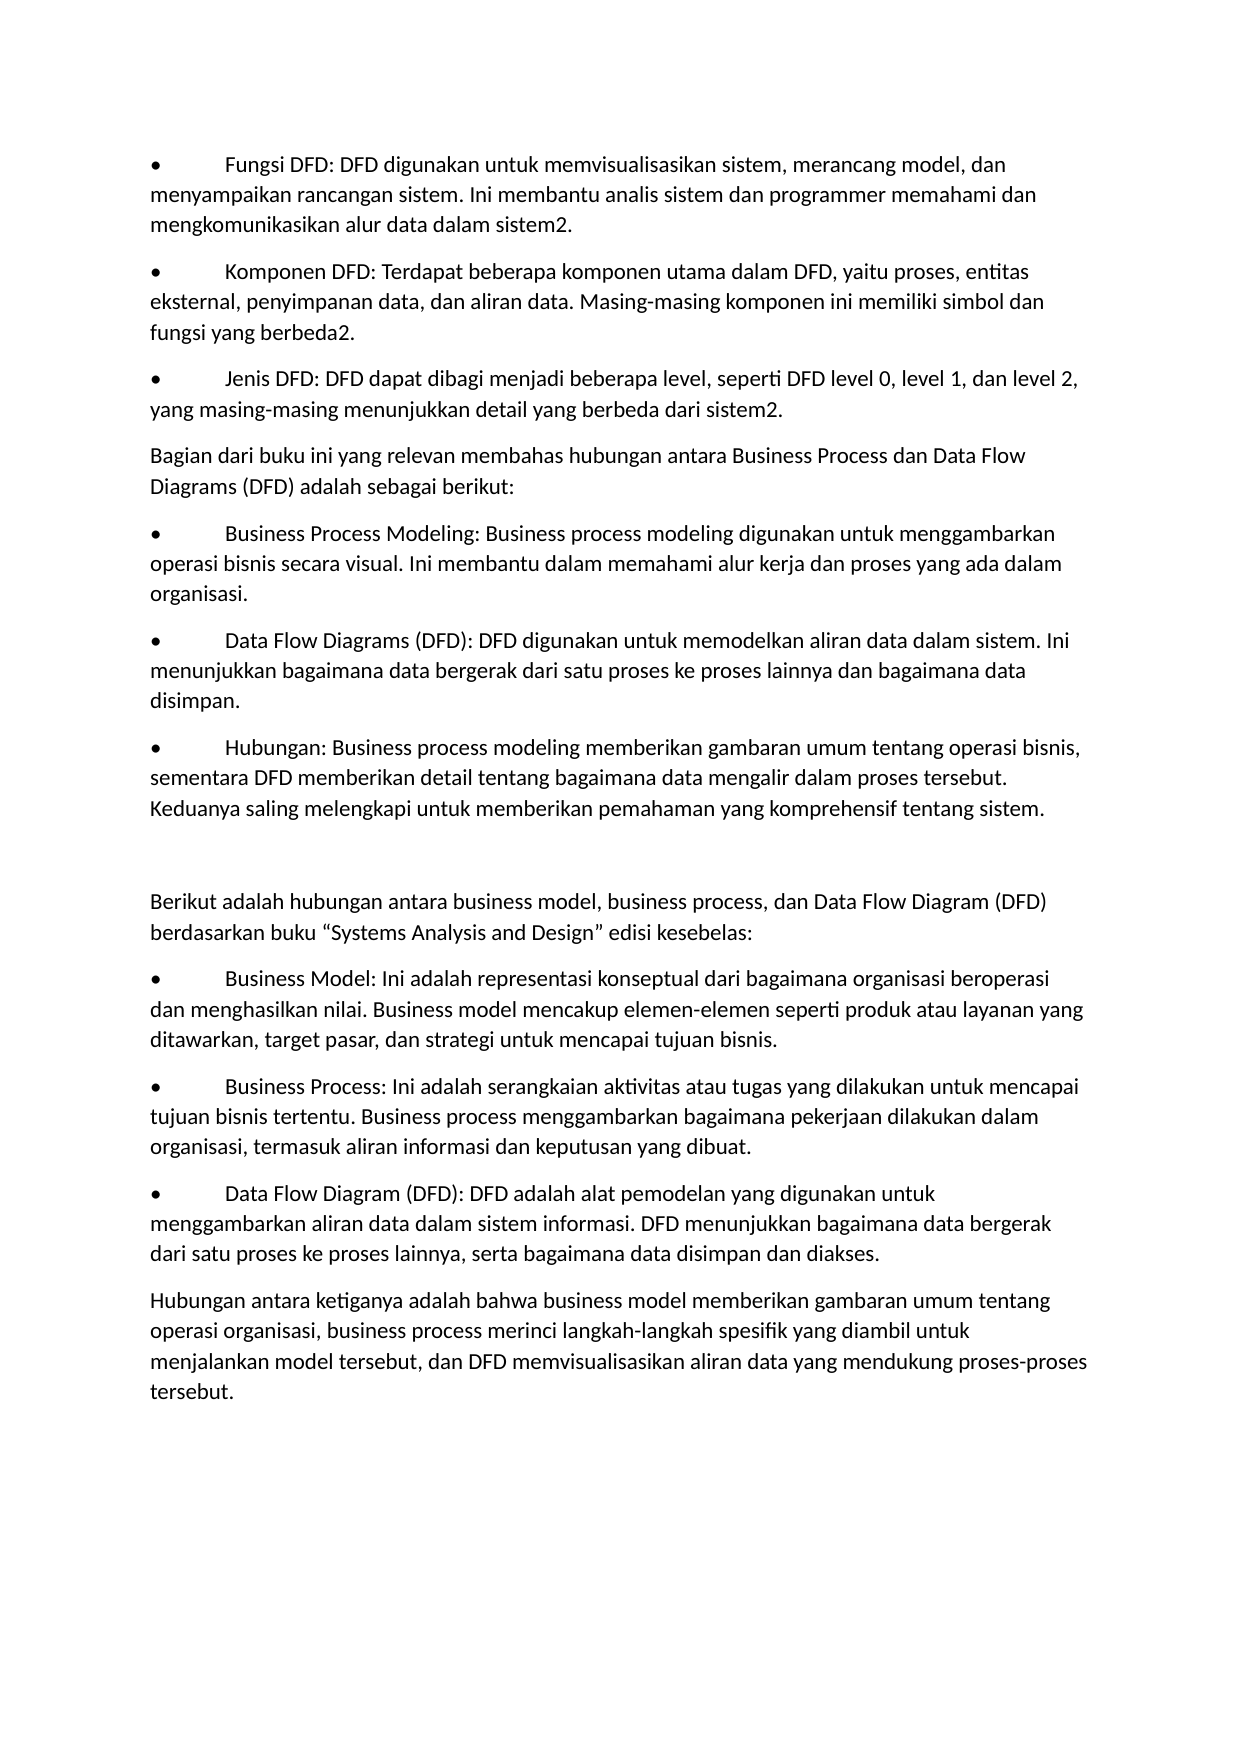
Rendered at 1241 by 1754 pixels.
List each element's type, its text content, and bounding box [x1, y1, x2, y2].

text • Komponen DFD: Terdapat beberapa komponen utama dalam DFD, yaitu proses, entitas eksternal, penyimpanan data, dan aliran data. Masing-masing komponen ini memiliki simbol dan fungsi yang berbeda2. [150, 257, 1090, 346]
text • Hubungan: Business process modeling memberikan gambaran umum tentang operasi bisnis, sementara DFD memberikan detail tentang bagaimana data mengalir dalam proses tersebut. Keduanya saling melengkapi untuk memberikan pemahaman yang komprehensif tentang sistem. [150, 733, 1090, 822]
text • Fungsi DFD: DFD digunakan untuk memvisualisasikan sistem, merancang model, dan menyampaikan rancangan sistem. Ini membantu analis sistem dan programmer memahami dan mengkomunikasikan alur data dalam sistem2. [150, 150, 1090, 238]
text Hubungan antara ketiganya adalah bahwa business model memberikan gambaran umum tentang operasi organisasi, business process merinci langkah-langkah spesifik yang diambil untuk menjalankan model tersebut, dan DFD memvisualisasikan aliran data yang mendukung proses-proses tersebut. [150, 1286, 1090, 1405]
text Berikut adalah hubungan antara business model, business process, dan Data Flow Diagram (DFD) berdasarkan buku “Systems Analysis and Design” edisi kesebelas: [150, 887, 1090, 946]
text • Business Model: Ini adalah representasi konseptual dari bagaimana organisasi beroperasi dan menghasilkan nilai. Business model mencakup elemen-elemen seperti produk atau layanan yang ditawarkan, target pasar, dan strategi untuk mencapai tujuan bisnis. [150, 964, 1090, 1053]
text • Jenis DFD: DFD dapat dibagi menjadi beberapa level, seperti DFD level 0, level 1, dan level 2, yang masing-masing menunjukkan detail yang berbeda dari sistem2. [150, 364, 1090, 423]
text • Data Flow Diagram (DFD): DFD adalah alat pemodelan yang digunakan untuk menggambarkan aliran data dalam sistem informasi. DFD menunjukkan bagaimana data bergerak dari satu proses ke proses lainnya, serta bagaimana data disimpan dan diakses. [150, 1179, 1090, 1268]
text • Business Process Modeling: Business process modeling digunakan untuk menggambarkan operasi bisnis secara visual. Ini membantu dalam memahami alur kerja dan proses yang ada dalam organisasi. [150, 519, 1090, 607]
text • Data Flow Diagrams (DFD): DFD digunakan untuk memodelkan aliran data dalam sistem. Ini menunjukkan bagaimana data bergerak dari satu proses ke proses lainnya dan bagaimana data disimpan. [150, 626, 1090, 714]
text Bagian dari buku ini yang relevan membahas hubungan antara Business Process dan Data Flow Diagrams (DFD) adalah sebagai berikut: [150, 442, 1090, 500]
text • Business Process: Ini adalah serangkaian aktivitas atau tugas yang dilakukan untuk mencapai tujuan bisnis tertentu. Business process menggambarkan bagaimana pekerjaan dilakukan dalam organisasi, termasuk aliran informasi dan keputusan yang dibuat. [150, 1072, 1090, 1160]
